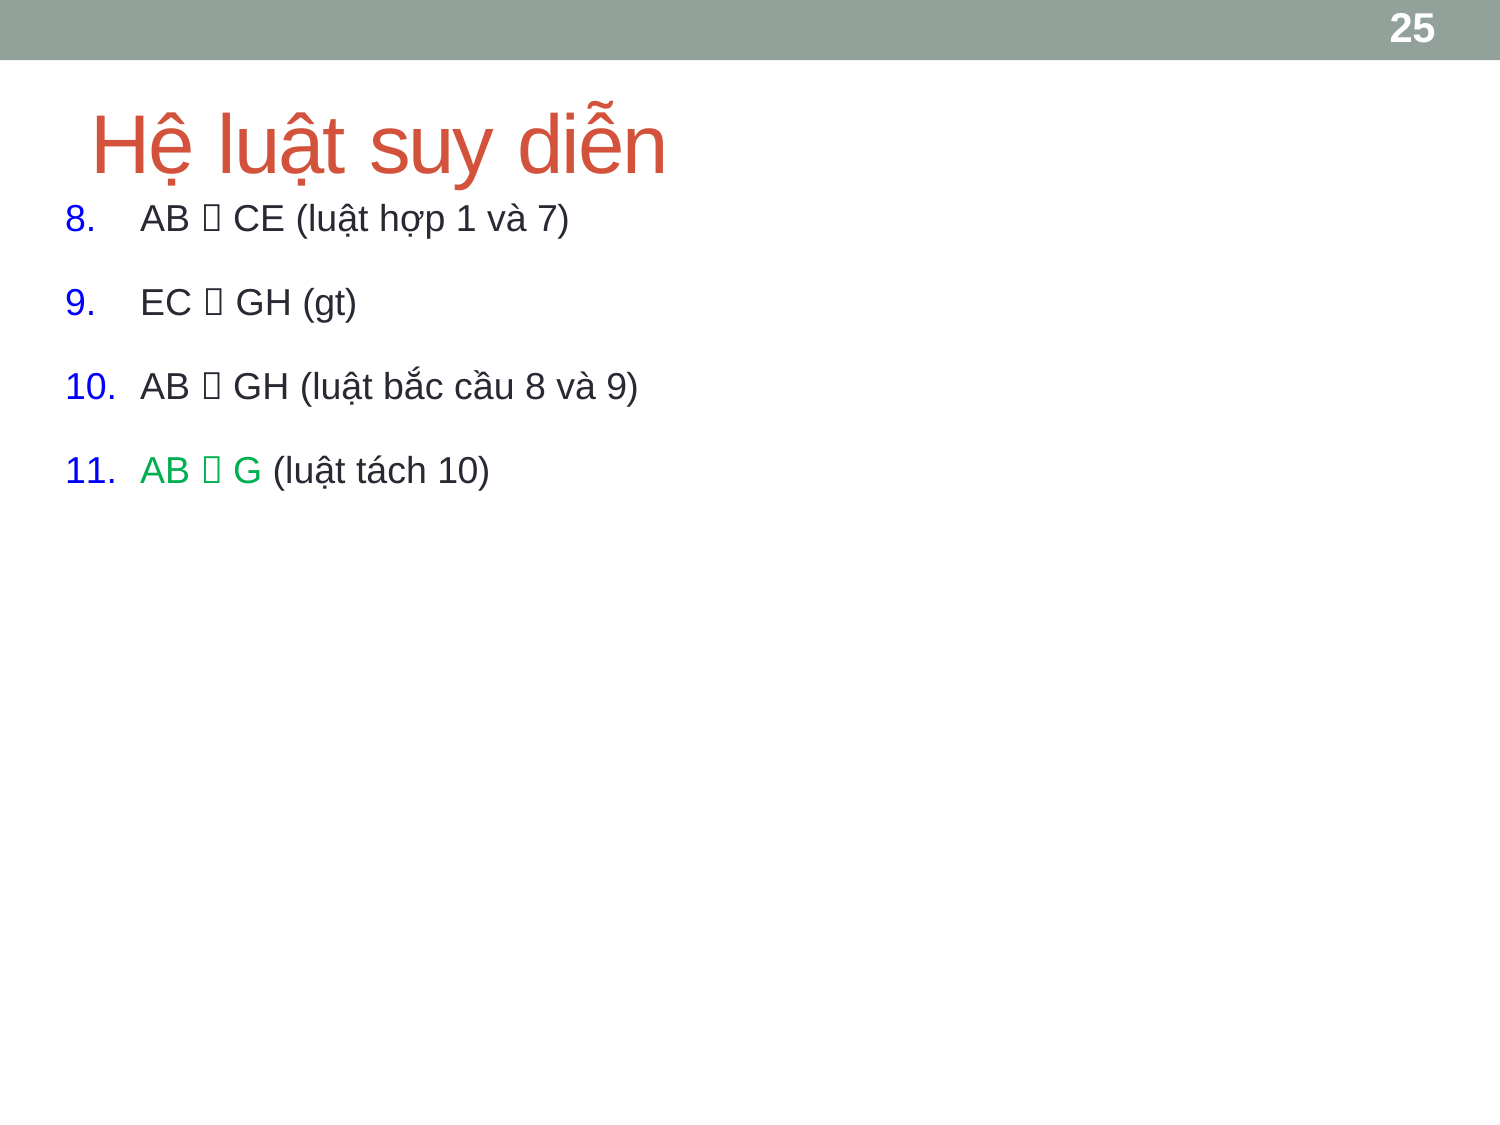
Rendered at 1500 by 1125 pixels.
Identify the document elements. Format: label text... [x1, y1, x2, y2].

list AB  CE (luật hợp 1 và 7) [65, 192, 741, 243]
list AB  G (luật tách 10) [65, 443, 741, 494]
list EC  GH (gt) [65, 275, 741, 326]
list AB  GH (luật bắc cầu 8 và 9) [65, 359, 741, 410]
